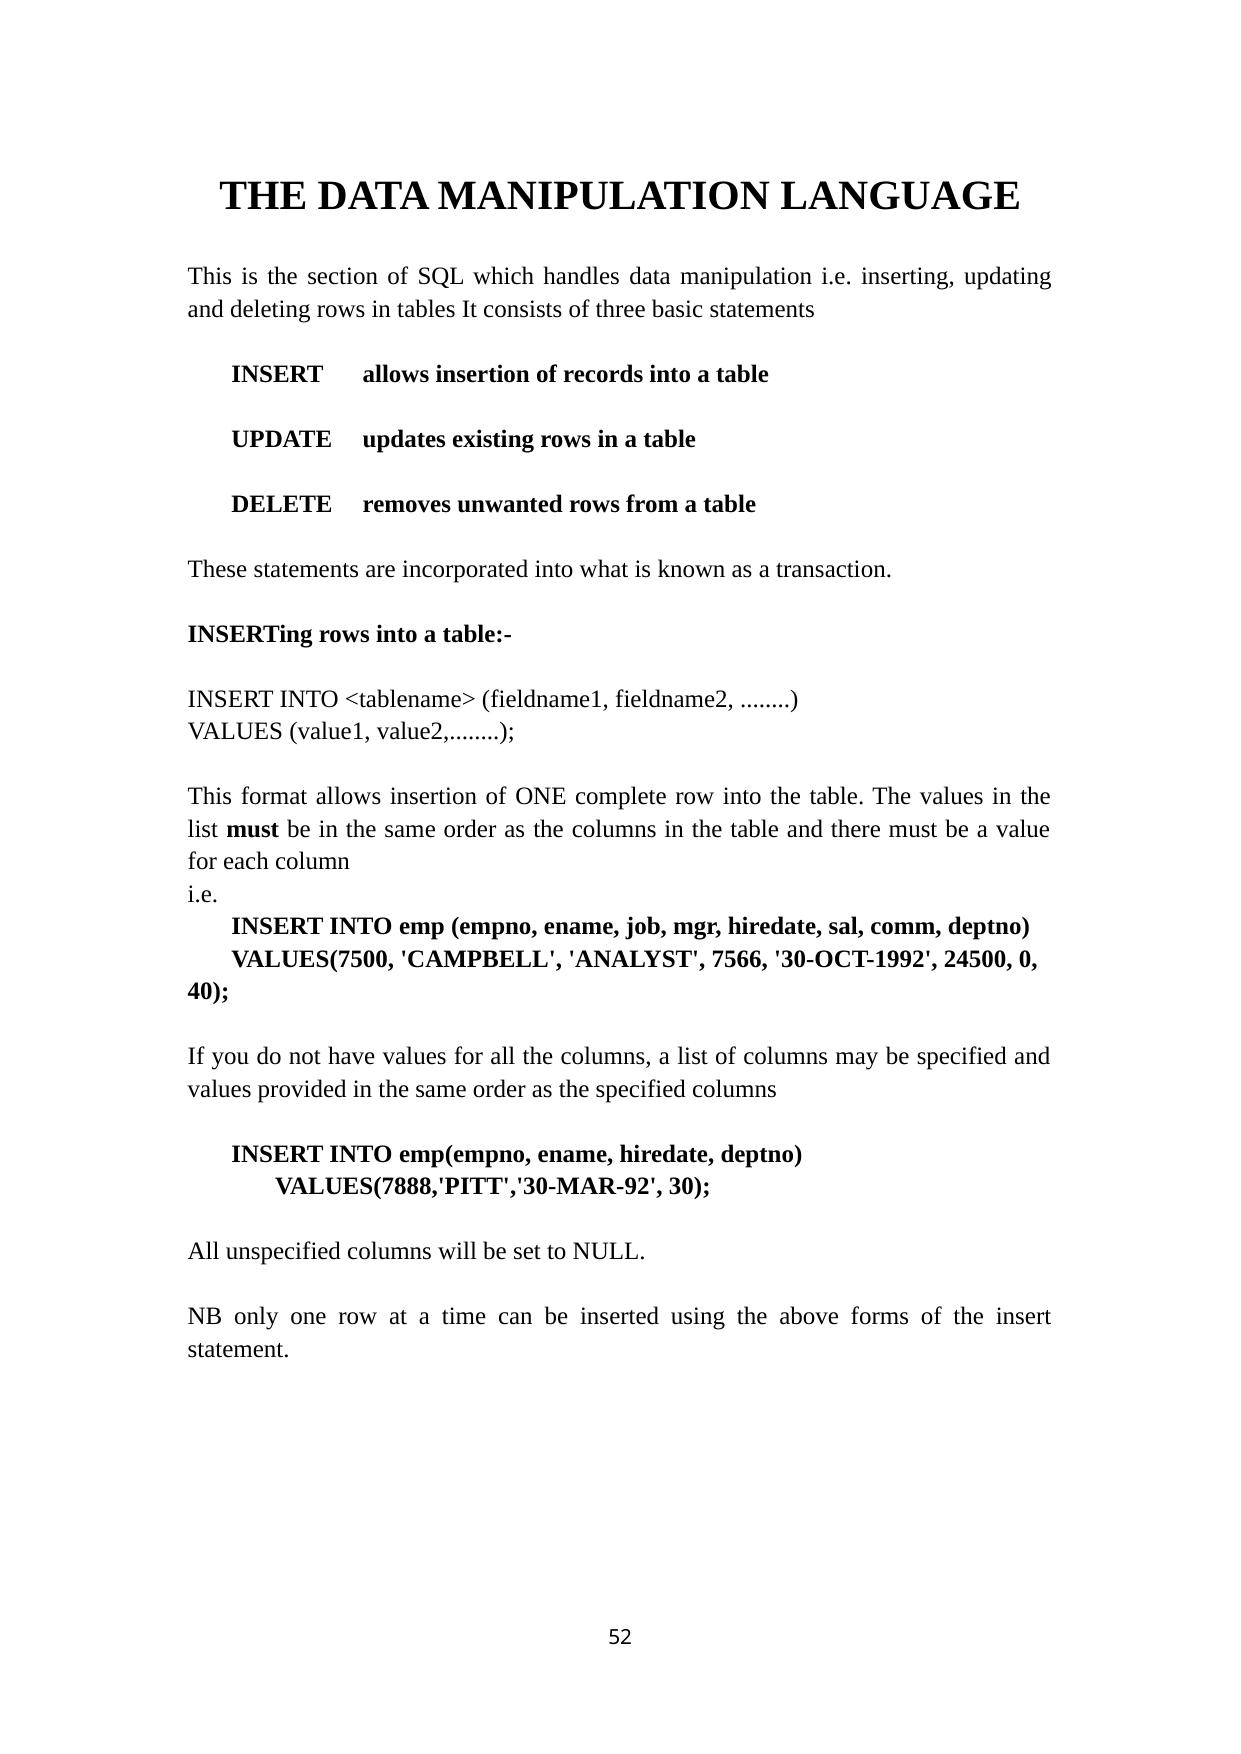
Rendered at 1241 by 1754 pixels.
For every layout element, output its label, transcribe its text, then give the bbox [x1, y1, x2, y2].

text If you do not have values for all the columns, a list of columns may be specified and values provided in the same order as the specified columns [187, 1039, 1053, 1104]
text THE DATA MANIPULATION LANGUAGE [187, 162, 1053, 227]
text DELETE removes unwanted rows from a table [187, 487, 1053, 519]
text INSERT INTO emp (empno, ename, job, mgr, hiredate, sal, comm, deptno) [187, 909, 1053, 942]
text VALUES(7500, 'CAMPBELL', 'ANALYST', 7566, '30-OCT-1992', 24500, 0, 40); [187, 942, 1053, 1007]
text This format allows insertion of ONE complete row into the table. The values in the list must be in the same order as the columns in the table and there must be a value for each column [187, 779, 1053, 877]
text i.e. [187, 877, 1053, 909]
text NB only one row at a time can be inserted using the above forms of the insert statement. [187, 1299, 1053, 1364]
text VALUES(7888,'PITT','30-MAR-92', 30); [187, 1169, 1053, 1202]
text INSERT INTO emp(empno, ename, hiredate, deptno) [187, 1137, 1053, 1169]
text This is the section of SQL which handles data manipulation i.e. inserting, updating and deleting rows in tables It consists of three basic statements [187, 259, 1053, 324]
text UPDATE updates existing rows in a table [187, 422, 1053, 454]
text These statements are incorporated into what is known as a transaction. [187, 552, 1053, 584]
text INSERT allows insertion of records into a table [187, 357, 1053, 389]
text INSERTing rows into a table:- [187, 617, 1053, 649]
text All unspecified columns will be set to NULL. [187, 1234, 1053, 1267]
text VALUES (value1, value2,........); [187, 714, 1053, 747]
text INSERT INTO <tablename> (fieldname1, fieldname2, ........) [187, 682, 1053, 714]
